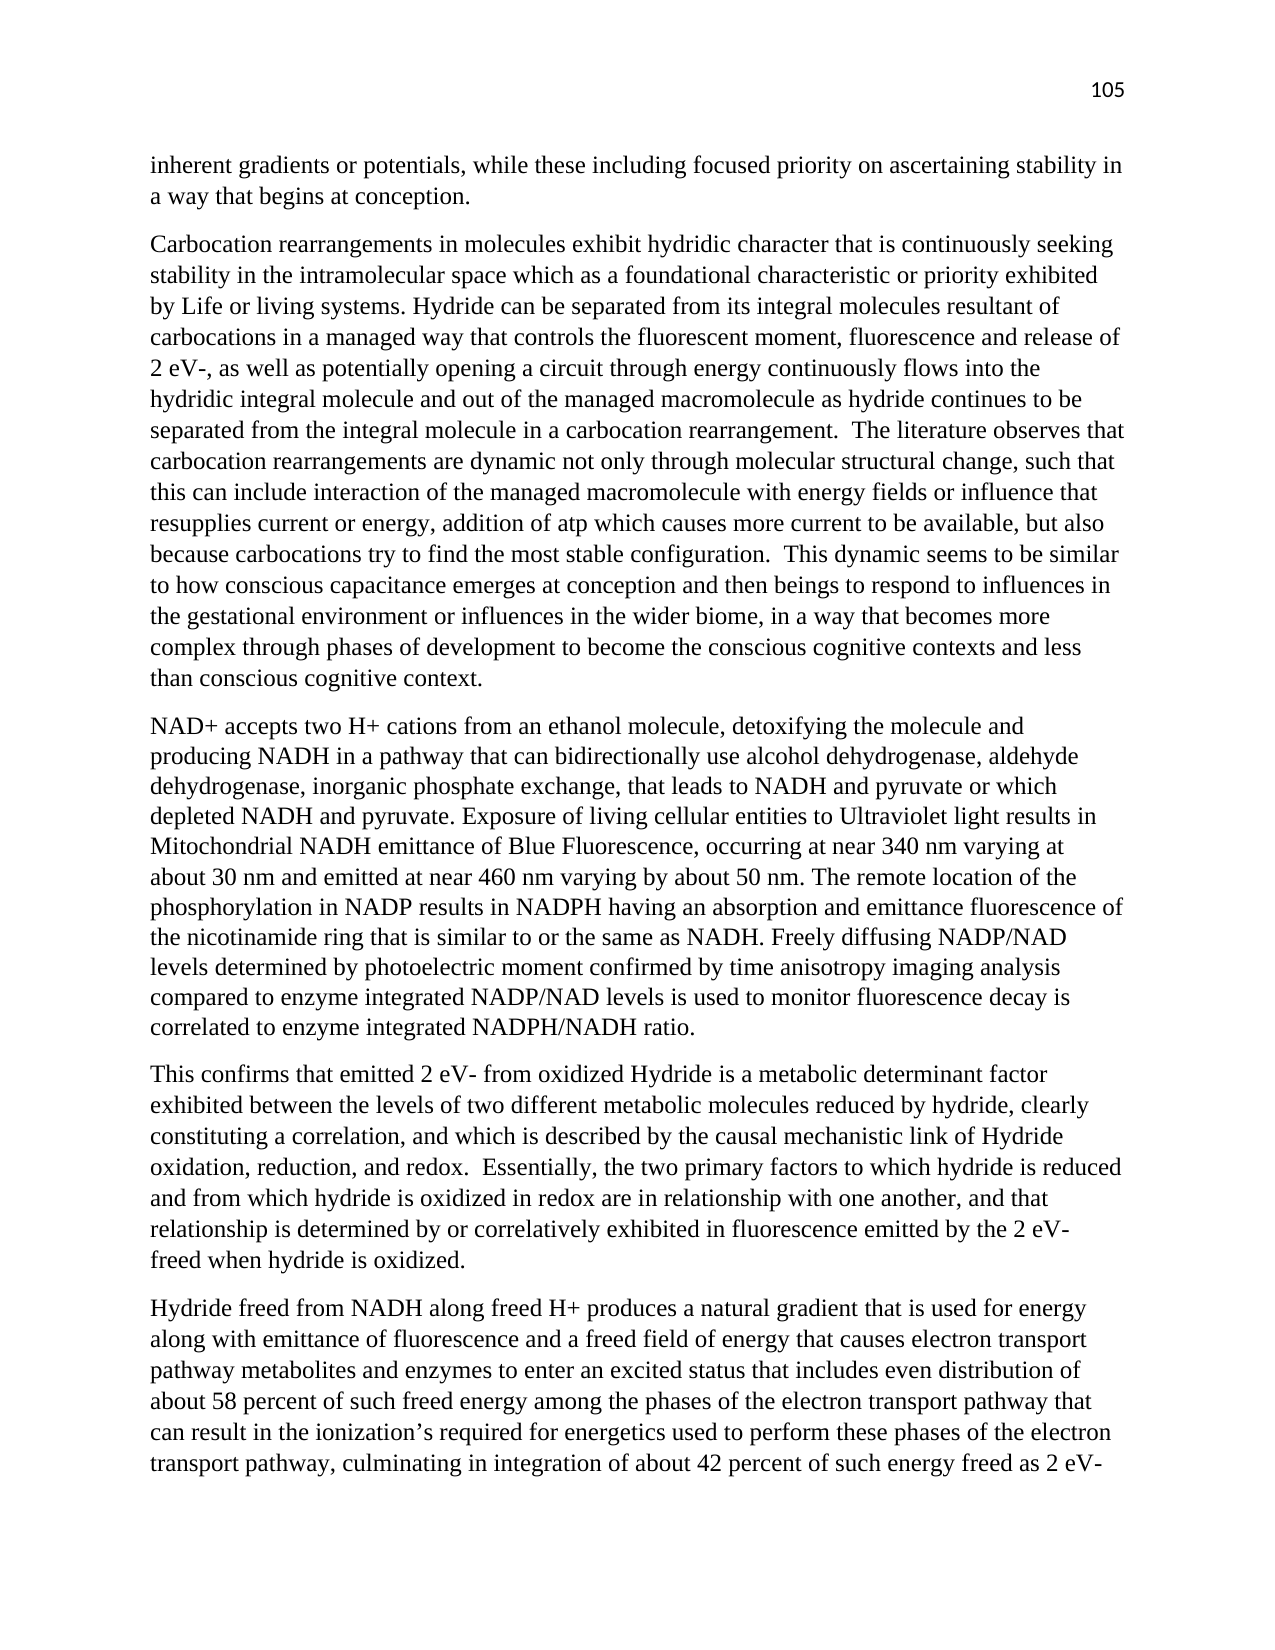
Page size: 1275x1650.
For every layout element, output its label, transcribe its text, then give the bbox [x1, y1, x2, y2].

text Carbocation rearrangements in molecules exhibit hydridic character that is continuously seeking stability in the intramolecular space which as a foundational characteristic or priority exhibited by Life or living systems. Hydride can be separated from its integral molecules resultant of carbocations in a managed way that controls the fluorescent moment, fluorescence and release of 2 eV-, as well as potentially opening a circuit through energy continuously flows into the hydridic integral molecule and out of the managed macromolecule as hydride continues to be separated from the integral molecule in a carbocation rearrangement. The literature observes that carbocation rearrangements are dynamic not only through molecular structural change, such that this can include interaction of the managed macromolecule with energy fields or influence that resupplies current or energy, addition of atp which causes more current to be available, but also because carbocations try to find the most stable configuration. This dynamic seems to be similar to how conscious capacitance emerges at conception and then beings to respond to influences in the gestational environment or influences in the wider biome, in a way that becomes more complex through phases of development to become the conscious cognitive contexts and less than conscious cognitive context. [150, 229, 1125, 692]
text NAD+ accepts two H+ cations from an ethanol molecule, detoxifying the molecule and producing NADH in a pathway that can bidirectionally use alcohol dehydrogenase, aldehyde dehydrogenase, inorganic phosphate exchange, that leads to NADH and pyruvate or which depleted NADH and pyruvate. Exposure of living cellular entities to Ultraviolet light results in Mitochondrial NADH emittance of Blue Fluorescence, occurring at near 340 nm varying at about 30 nm and emitted at near 460 nm varying by about 50 nm. The remote location of the phosphorylation in NADP results in NADPH having an absorption and emittance fluorescence of the nicotinamide ring that is similar to or the same as NADH. Freely diffusing NADP/NAD levels determined by photoelectric moment confirmed by time anisotropy imaging analysis compared to enzyme integrated NADP/NAD levels is used to monitor fluorescence decay is correlated to enzyme integrated NADPH/NADH ratio. [150, 711, 1125, 1041]
text This confirms that emitted 2 eV- from oxidized Hydride is a metabolic determinant factor exhibited between the levels of two different metabolic molecules reduced by hydride, clearly constituting a correlation, and which is described by the causal mechanistic link of Hydride oxidation, reduction, and redox. Essentially, the two primary factors to which hydride is reduced and from which hydride is oxidized in redox are in relationship with one another, and that relationship is determined by or correlatively exhibited in fluorescence emitted by the 2 eV- freed when hydride is oxidized. [150, 1059, 1125, 1274]
